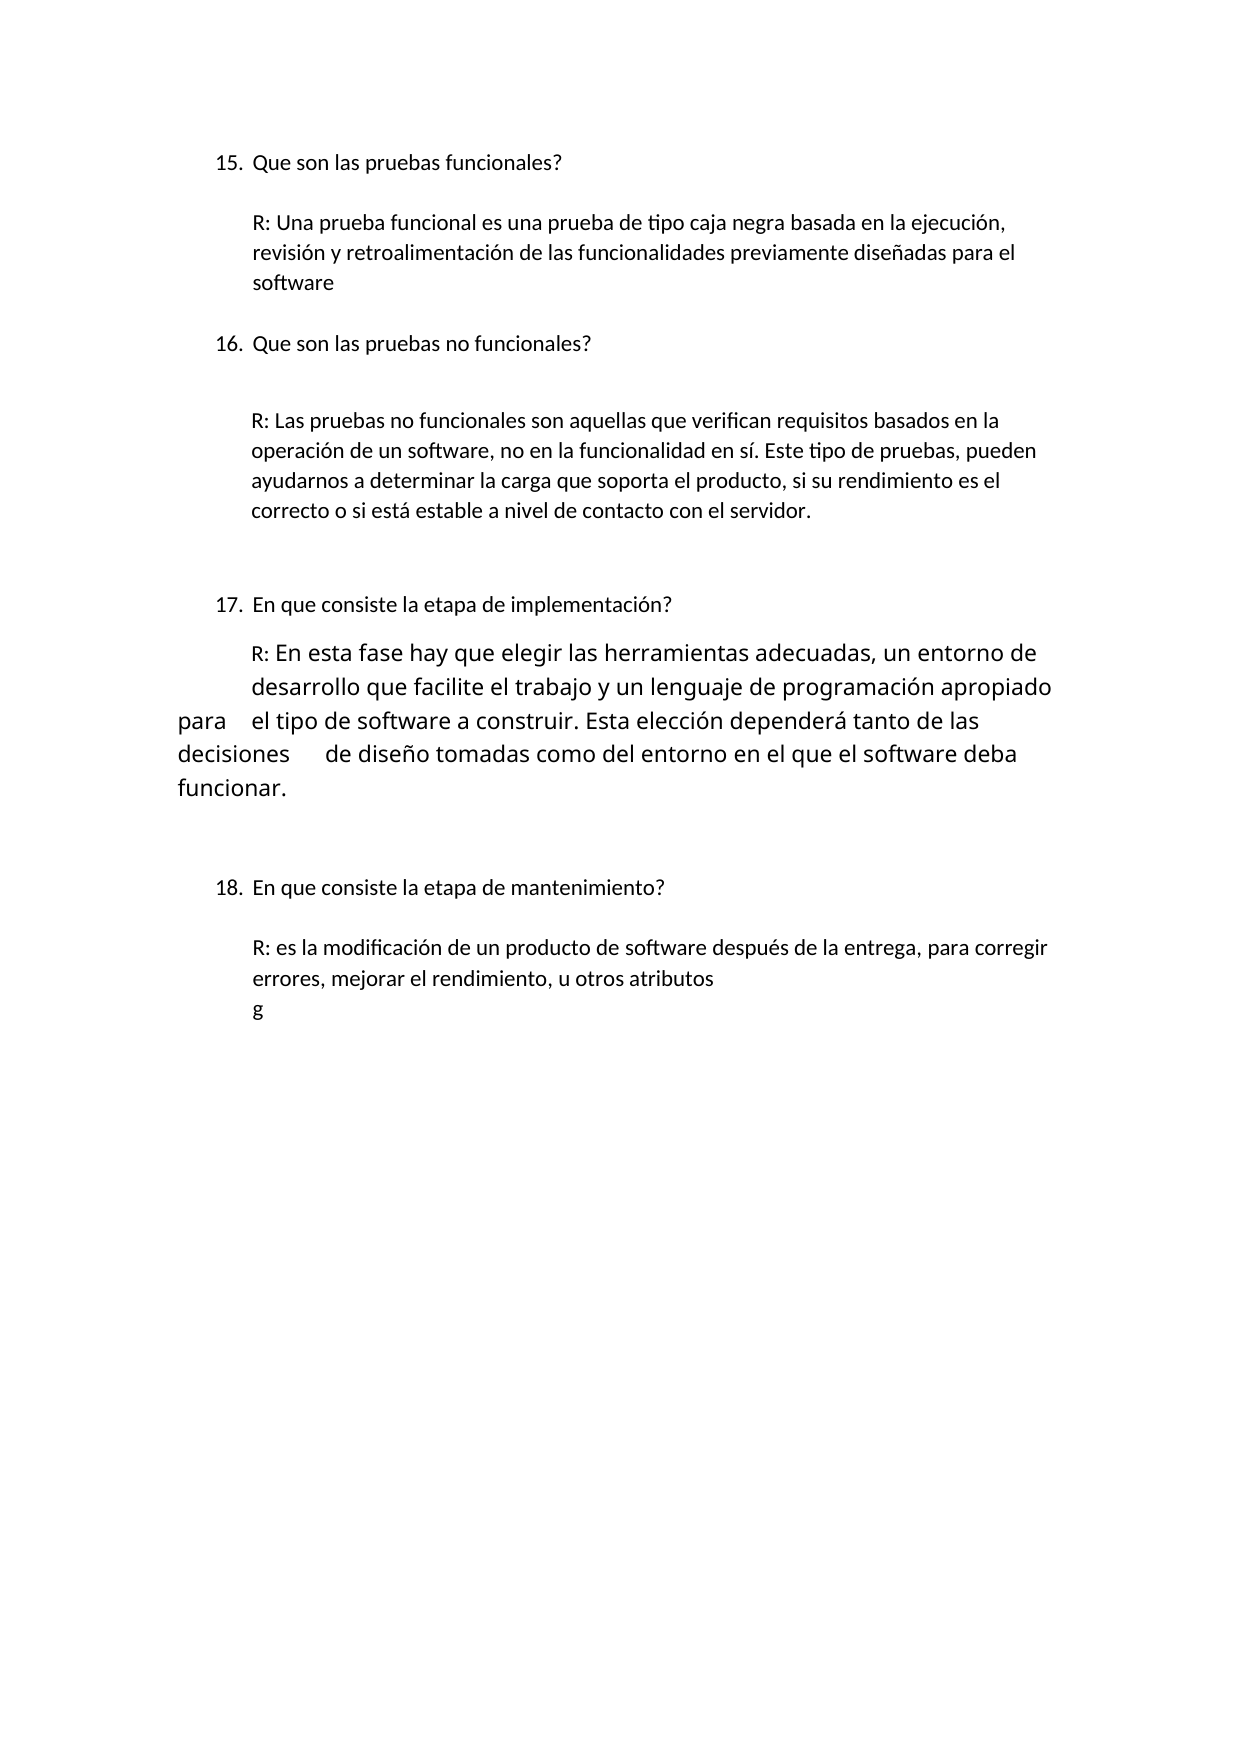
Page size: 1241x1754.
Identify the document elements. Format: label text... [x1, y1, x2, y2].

list En que consiste la etapa de mantenimiento? [215, 873, 1063, 931]
list R: Una prueba funcional es una prueba de tipo caja negra basada en la ejecución, revisión y retroalimentación de las funcionalidades previamente diseñadas para el software [252, 208, 1063, 296]
list En que consiste la etapa de implementación? [215, 590, 1063, 618]
text R: En esta fase hay que elegir las herramientas adecuadas, un entorno de desarrollo que facilite el trabajo y un lenguaje de programación apropiado para el tipo de software a construir. Esta elección dependerá tanto de las decisiones de diseño tomadas como del entorno en el que el software deba funcionar. [177, 637, 1063, 803]
list g [252, 994, 1063, 1022]
list R: es la modificación de un producto de software después de la entrega, para corregir errores, mejorar el rendimiento, u otros atributos [252, 933, 1063, 992]
list Que son las pruebas no funcionales? [215, 329, 1063, 357]
list Que son las pruebas funcionales? [215, 148, 1063, 176]
text R: Las pruebas no funcionales son aquellas que verifican requisitos basados en la operación de un software, no en la funcionalidad en sí. Este tipo de pruebas, pueden ayudarnos a determinar la carga que soporta el producto, si su rendimiento es el correcto o si está estable a nivel de contacto con el servidor. [177, 406, 1063, 524]
